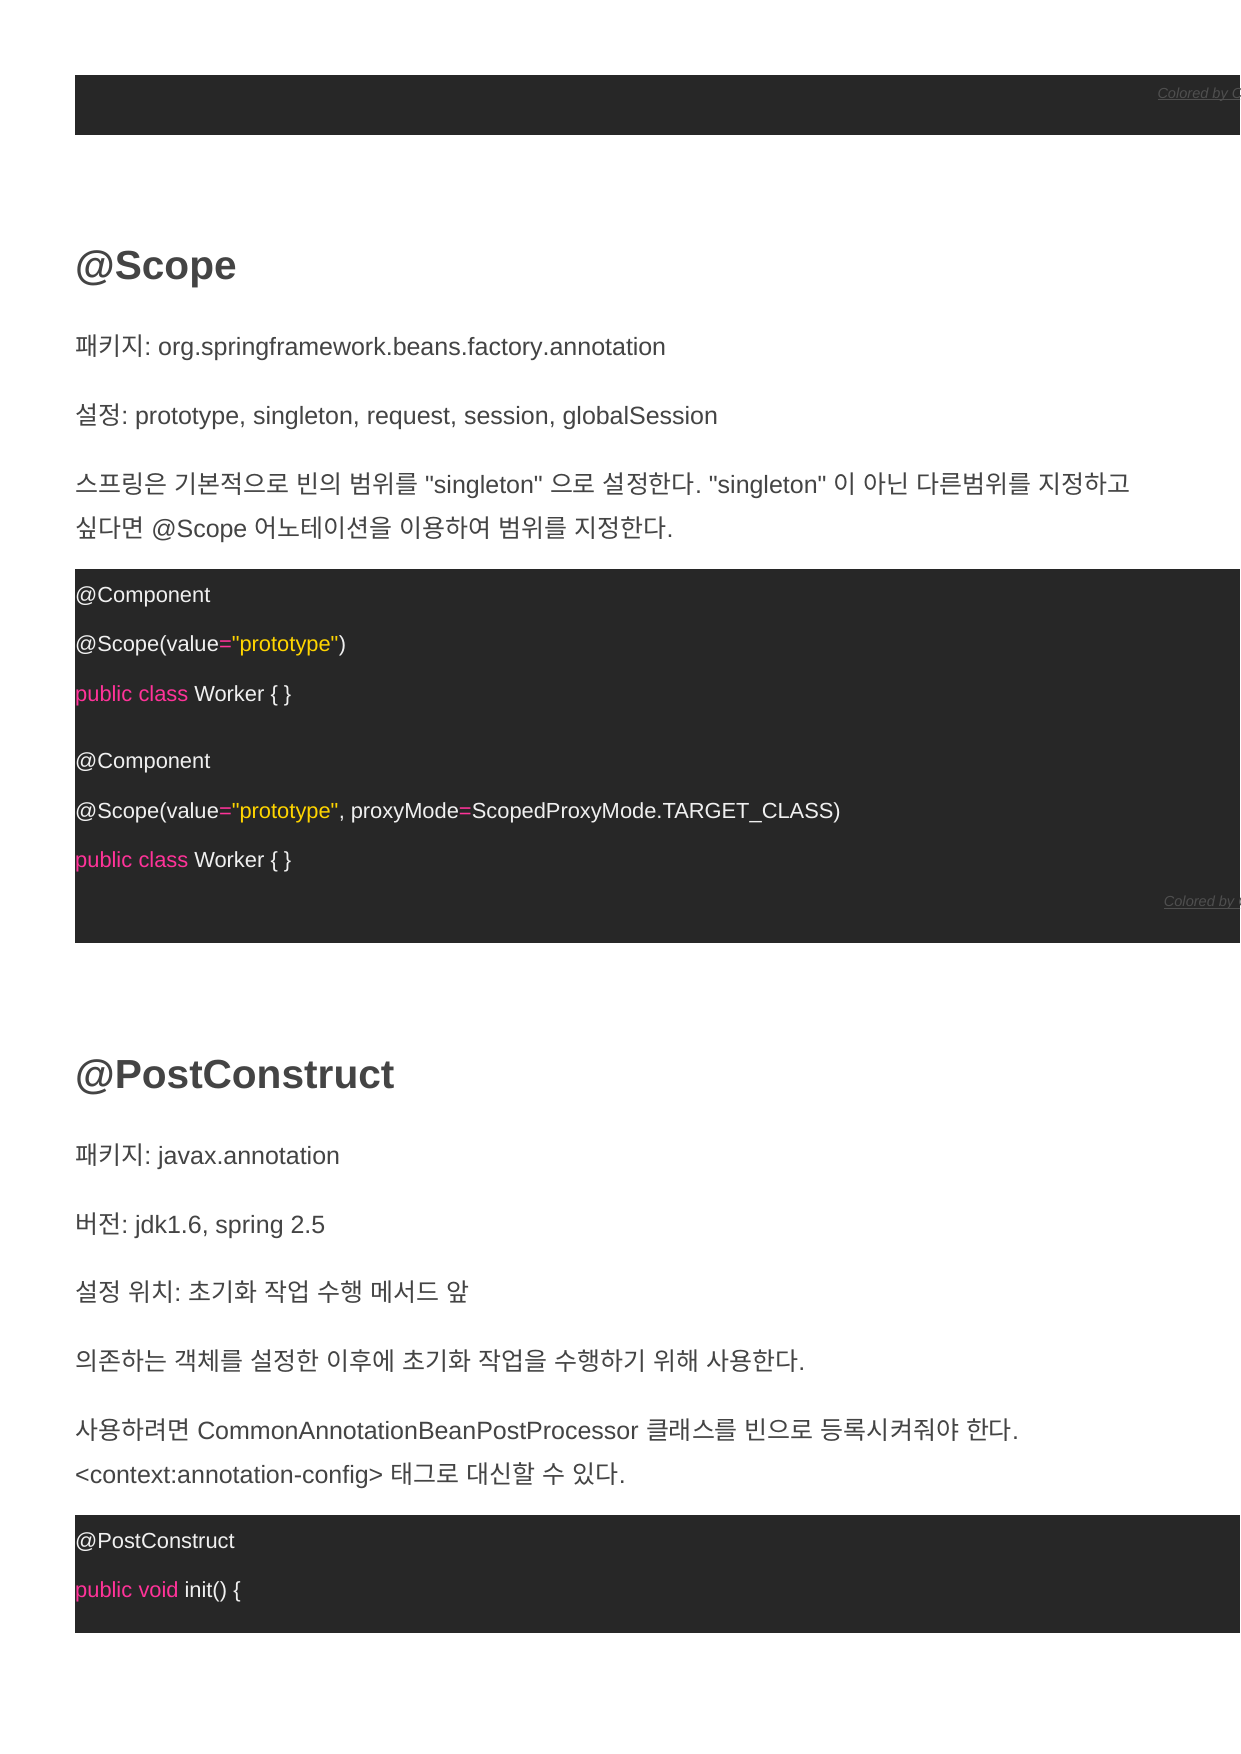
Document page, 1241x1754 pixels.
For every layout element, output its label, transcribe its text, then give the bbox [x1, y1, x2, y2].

table_header @Component @Scope(value="prototype") public class Worker { } [75, 569, 1240, 736]
subtitle @Scope [75, 241, 1165, 288]
text 버전: jdk1.6, spring 2.5 [75, 1197, 1165, 1240]
text 사용하려면 CommonAnnotationBeanPostProcessor 클래스를 빈으로 등록시켜줘야 한다. <context:annotation-config> 태그로 대신할 수 있다. [75, 1403, 1165, 1490]
subtitle @PostConstruct [75, 1050, 1165, 1097]
text 설정: prototype, singleton, request, session, globalSession [75, 388, 1165, 432]
text 설정 위치: 초기화 작업 수행 메서드 앞 [75, 1265, 1165, 1309]
text 스프링은 기본적으로 빈의 범위를 "singleton" 으로 설정한다. "singleton" 이 아닌 다른범위를 지정하고 싶다면 @Scope 어노테이션을 이용하여 범위를 지정한다. [75, 457, 1165, 544]
text 패키지: javax.annotation [75, 1128, 1165, 1172]
table_header @PostConstruct public void init() { System.out.println("객체 생성 후 내가 먼저 실행된다."); } Colored by Color Scripter [75, 1515, 1240, 1633]
text 패키지: org.springframework.beans.factory.annotation [75, 319, 1165, 363]
table_cell @Component @Scope(value="prototype", proxyMode=ScopedProxyMode.TARGET_CLASS) public class Worker { } Colored by Color Scripter [75, 736, 1240, 943]
text 의존하는 객체를 설정한 이후에 초기화 작업을 수행하기 위해 사용한다. [75, 1334, 1165, 1378]
